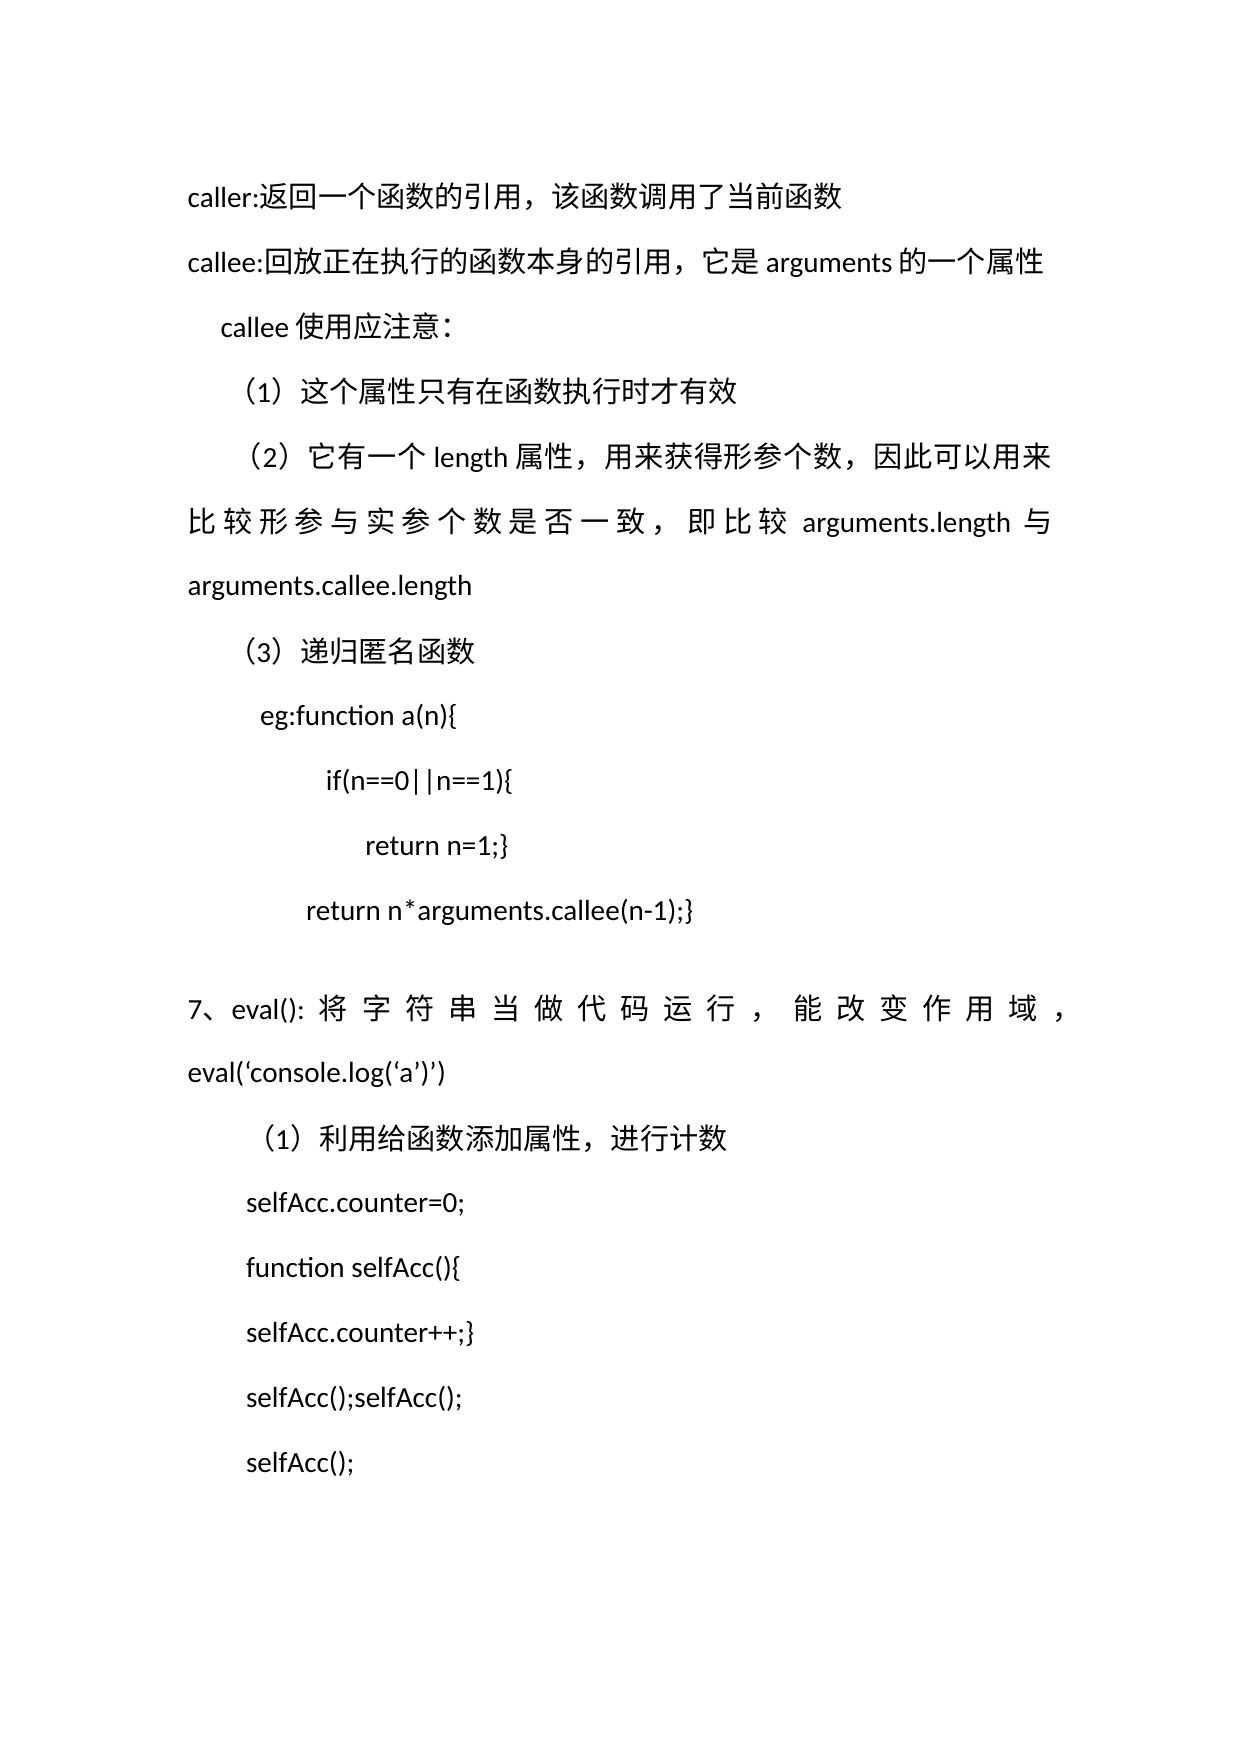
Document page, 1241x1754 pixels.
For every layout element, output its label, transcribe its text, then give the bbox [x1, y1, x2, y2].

text eg:function a(n){ [187, 682, 1053, 747]
text （1）这个属性只有在函数执行时才有效 [187, 357, 1053, 422]
text callee使用应注意： [187, 292, 1053, 357]
text （3）递归匿名函数 [187, 617, 1053, 682]
text caller:返回一个函数的引用，该函数调用了当前函数 [187, 162, 1053, 227]
text （2）它有一个length属性，用来获得形参个数，因此可以用来比较形参与实参个数是否一致，即比较arguments.length与arguments.callee.length [187, 422, 1053, 617]
list eval():将字符串当做代码运行，能改变作用域，eval(‘console.log(‘a’)’) [187, 974, 1053, 1104]
list （1）利用给函数添加属性，进行计数 [246, 1104, 1053, 1169]
text callee:回放正在执行的函数本身的引用，它是arguments的一个属性 [187, 227, 1053, 292]
list selfAcc.counter++;} [246, 1299, 1053, 1364]
text if(n==0||n==1){ return n=1;} return n*arguments.callee(n-1);} [187, 747, 1053, 974]
list selfAcc();selfAcc(); [246, 1364, 1053, 1429]
list selfAcc.counter=0; [246, 1169, 1053, 1234]
list selfAcc(); [246, 1429, 1053, 1494]
list function selfAcc(){ [246, 1234, 1053, 1299]
